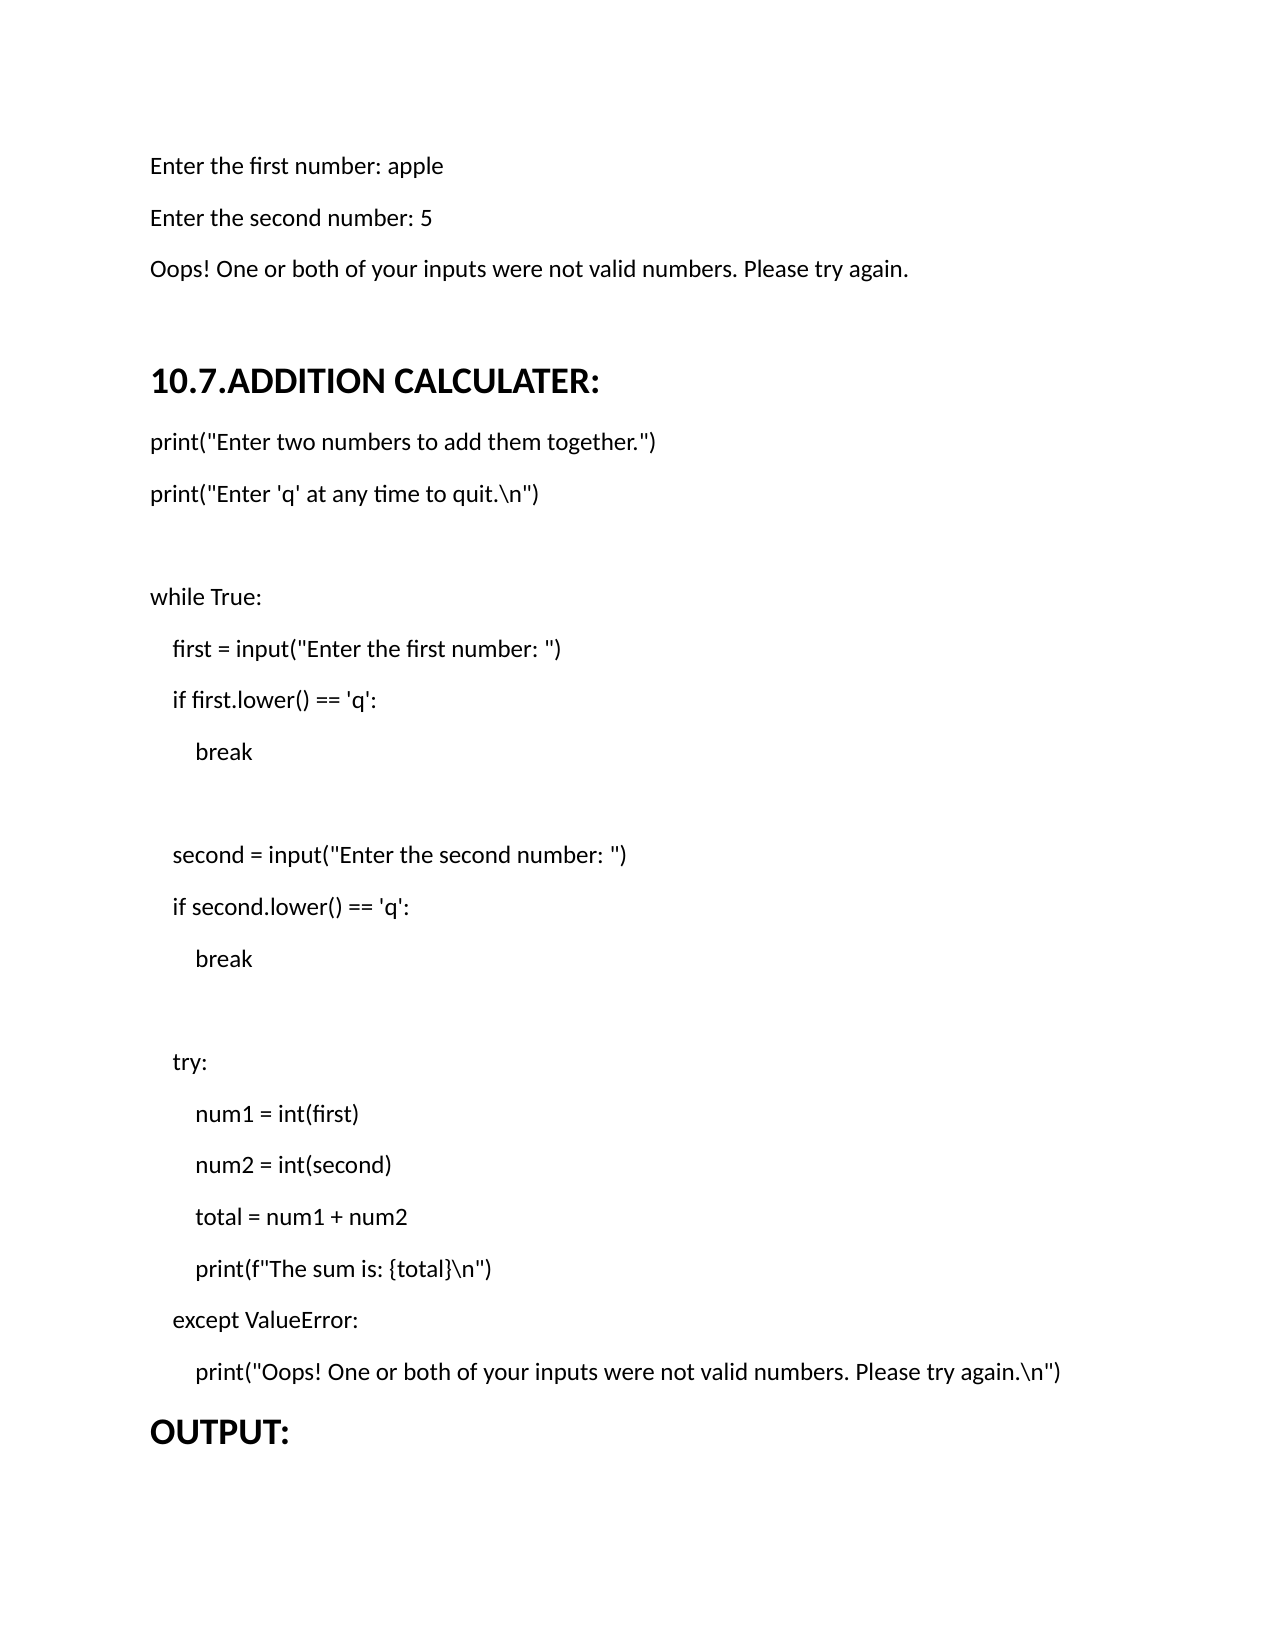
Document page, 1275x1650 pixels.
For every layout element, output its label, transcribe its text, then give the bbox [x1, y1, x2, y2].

text total = num1 + num2 [150, 1201, 1125, 1232]
text second = input("Enter the second number: ") [150, 839, 1125, 870]
text OUTPUT: [150, 1408, 1125, 1453]
text print(f"The sum is: {total}\n") [150, 1253, 1125, 1283]
text break [150, 736, 1125, 767]
text Oops! One or both of your inputs were not valid numbers. Please try again. [150, 253, 1125, 284]
text num1 = int(first) [150, 1098, 1125, 1128]
text except ValueError: [150, 1304, 1125, 1335]
text print("Oops! One or both of your inputs were not valid numbers. Please try again.\n") [150, 1356, 1125, 1387]
text Enter the first number: apple [150, 150, 1125, 181]
text num2 = int(second) [150, 1149, 1125, 1180]
text break [150, 943, 1125, 973]
text print("Enter 'q' at any time to quit.\n") [150, 478, 1125, 508]
text 10.7.ADDITION CALCULATER: [150, 357, 1125, 402]
text if second.lower() == 'q': [150, 891, 1125, 922]
text while True: [150, 581, 1125, 612]
text if first.lower() == 'q': [150, 684, 1125, 715]
text print("Enter two numbers to add them together.") [150, 426, 1125, 457]
text Enter the second number: 5 [150, 202, 1125, 232]
text try: [150, 1046, 1125, 1077]
text first = input("Enter the first number: ") [150, 633, 1125, 663]
